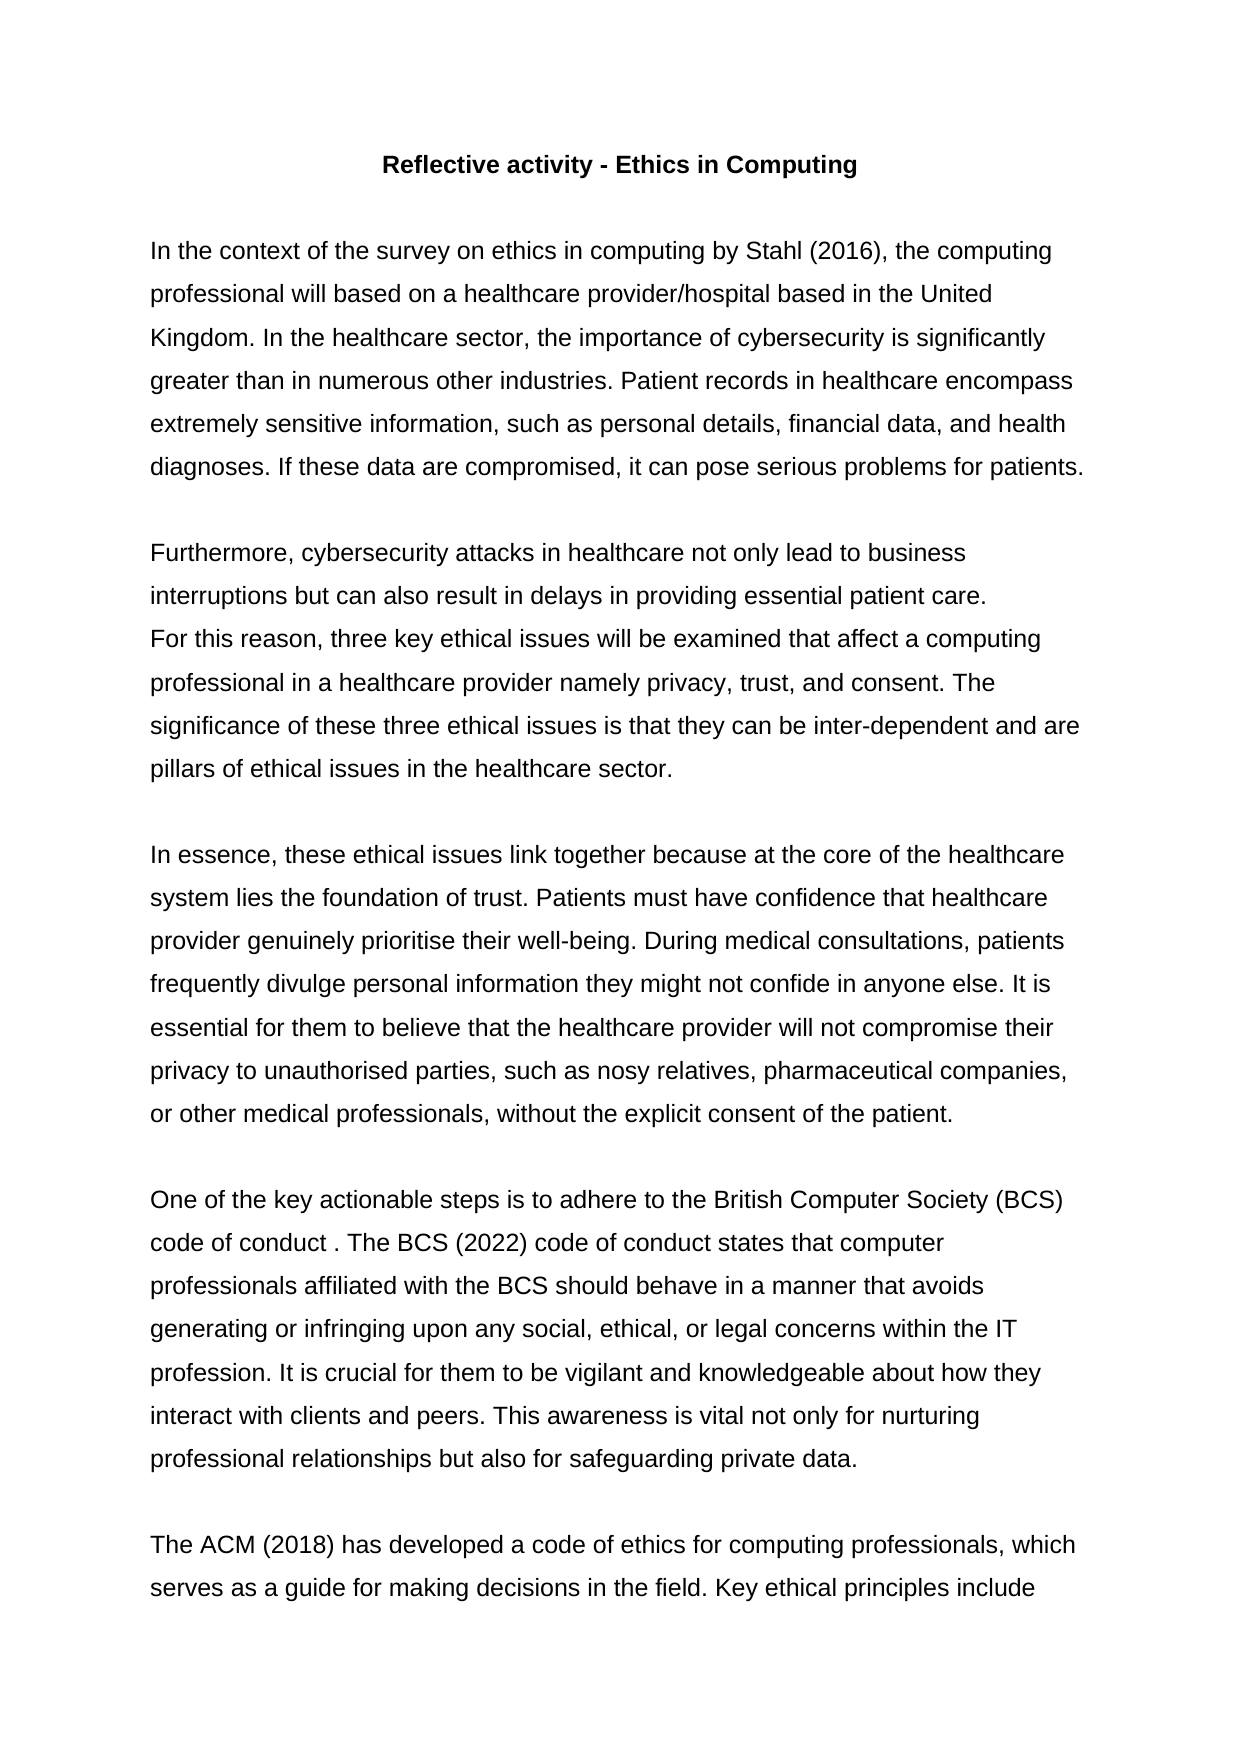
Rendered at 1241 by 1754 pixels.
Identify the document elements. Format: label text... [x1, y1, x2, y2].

text Reflective activity - Ethics in Computing [150, 150, 1090, 179]
text Furthermore, cybersecurity attacks in healthcare not only lead to business interruptions but can also result in delays in providing essential patient care. [150, 538, 1090, 610]
text One of the key actionable steps is to adhere to the British Computer Society (BCS) code of conduct . The BCS (2022) code of conduct states that computer professionals affiliated with the BCS should behave in a manner that avoids generating or infringing upon any social, ethical, or legal concerns within the IT profession. It is crucial for them to be vigilant and knowledgeable about how they interact with clients and peers. This awareness is vital not only for nurturing professional relationships but also for safeguarding private data. [150, 1185, 1090, 1472]
text For this reason, three key ethical issues will be examined that affect a computing professional in a healthcare provider namely privacy, trust, and consent. The significance of these three ethical issues is that they can be inter-dependent and are pillars of ethical issues in the healthcare sector. [150, 624, 1090, 782]
text In essence, these ethical issues link together because at the core of the healthcare system lies the foundation of trust. Patients must have confidence that healthcare provider genuinely prioritise their well-being. During medical consultations, patients frequently divulge personal information they might not confide in anyone else. It is essential for them to believe that the healthcare provider will not compromise their privacy to unauthorised parties, such as nosy relatives, pharmaceutical companies, or other medical professionals, without the explicit consent of the patient. [150, 840, 1090, 1127]
text In the context of the survey on ethics in computing by Stahl (2016), the computing professional will based on a healthcare provider/hospital based in the United Kingdom. In the healthcare sector, the importance of cybersecurity is significantly greater than in numerous other industries. Patient records in healthcare encompass extremely sensitive information, such as personal details, financial data, and health diagnoses. If these data are compromised, it can pose serious problems for patients. [150, 236, 1090, 481]
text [150, 1530, 1090, 1602]
